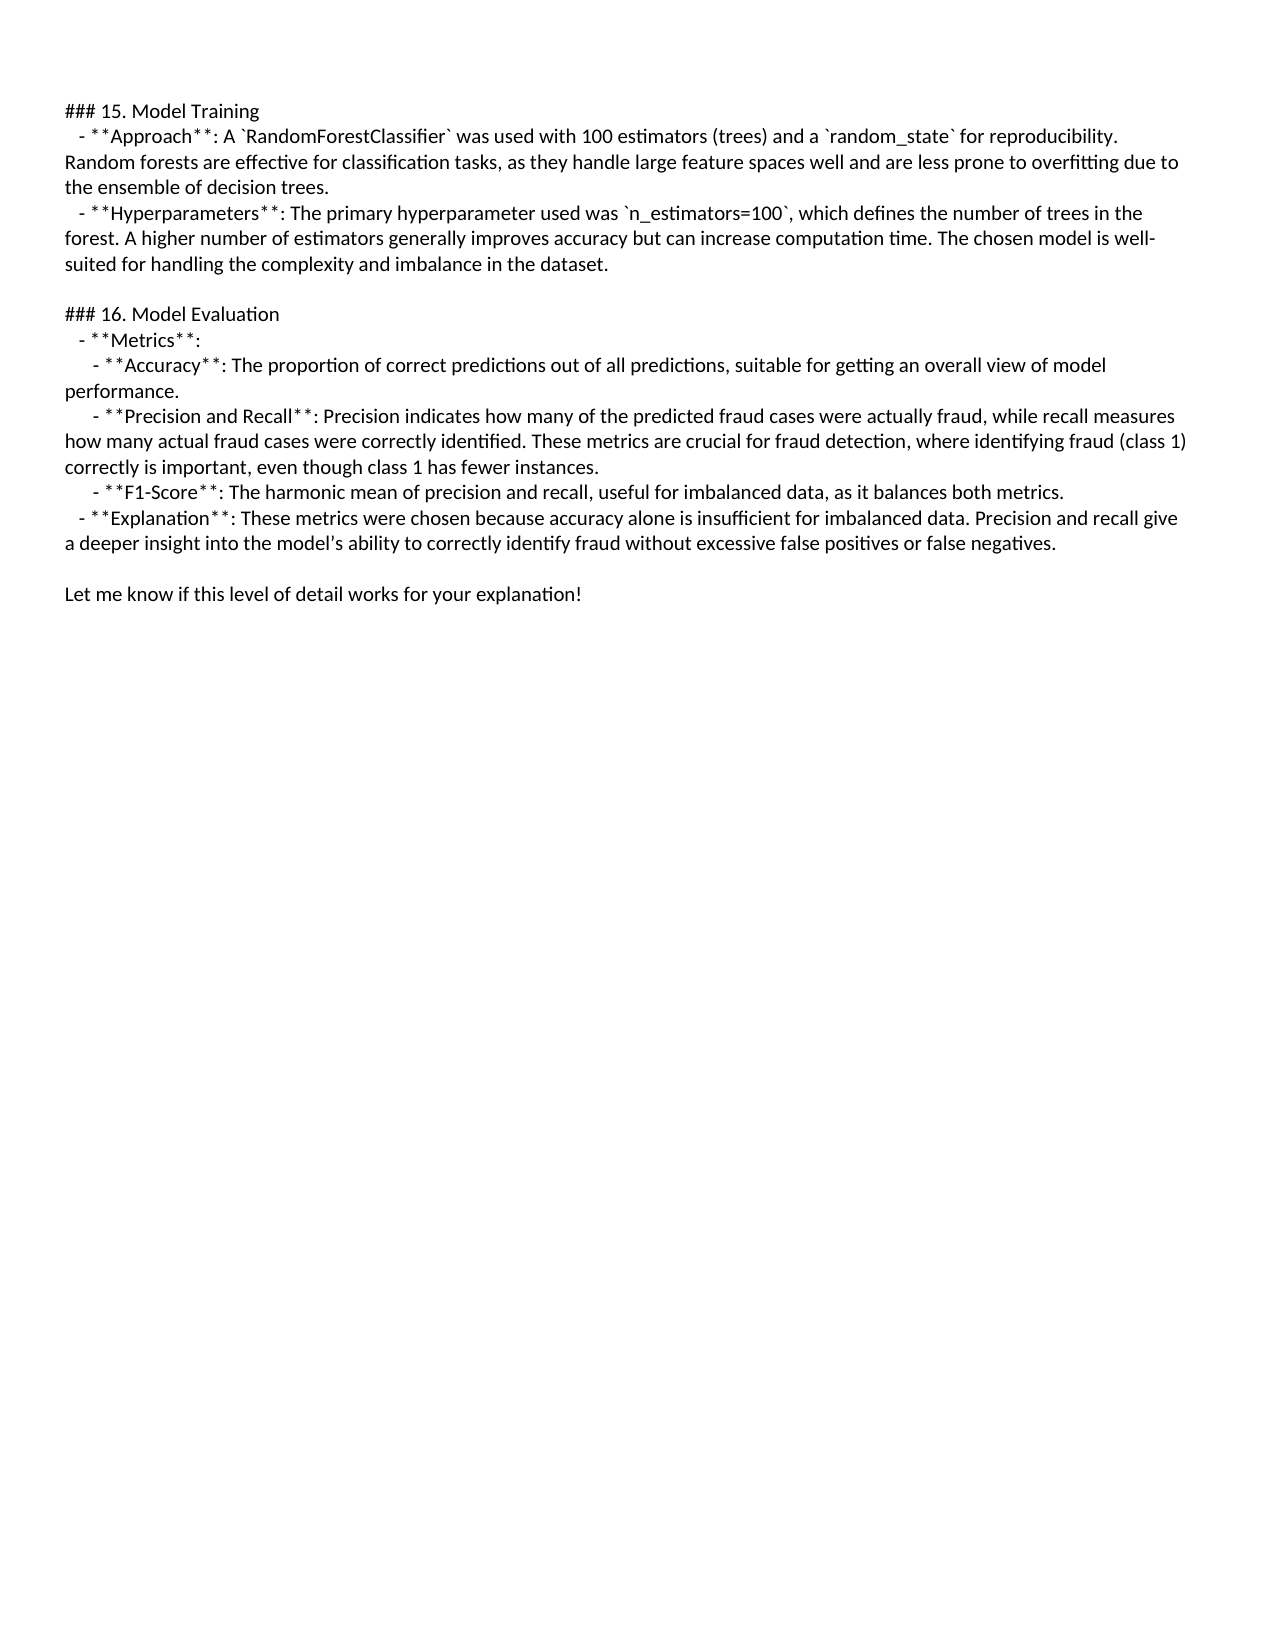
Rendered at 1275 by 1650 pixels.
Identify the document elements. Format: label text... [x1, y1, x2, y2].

text - **Hyperparameters**: The primary hyperparameter used was `n_estimators=100`, which defines the number of trees in the forest. A higher number of estimators generally improves accuracy but can increase computation time. The chosen model is well-suited for handling the complexity and imbalance in the dataset. [64, 200, 1192, 276]
text - **Precision and Recall**: Precision indicates how many of the predicted fraud cases were actually fraud, while recall measures how many actual fraud cases were correctly identified. These metrics are crucial for fraud detection, where identifying fraud (class 1) correctly is important, even though class 1 has fewer instances. [64, 403, 1192, 479]
text - **Explanation**: These metrics were chosen because accuracy alone is insufficient for imbalanced data. Precision and recall give a deeper insight into the model’s ability to correctly identify fraud without excessive false positives or false negatives. [64, 505, 1192, 556]
text Let me know if this level of detail works for your explanation! [64, 581, 1192, 607]
text - **Metrics**: [64, 327, 1192, 352]
text - **F1-Score**: The harmonic mean of precision and recall, useful for imbalanced data, as it balances both metrics. [64, 479, 1192, 505]
text ### 16. Model Evaluation [64, 302, 1192, 327]
text - **Accuracy**: The proportion of correct predictions out of all predictions, suitable for getting an overall view of model performance. [64, 352, 1192, 403]
text - **Approach**: A `RandomForestClassifier` was used with 100 estimators (trees) and a `random_state` for reproducibility. Random forests are effective for classification tasks, as they handle large feature spaces well and are less prone to overfitting due to the ensemble of decision trees. [64, 124, 1192, 200]
text ### 15. Model Training [64, 98, 1192, 124]
